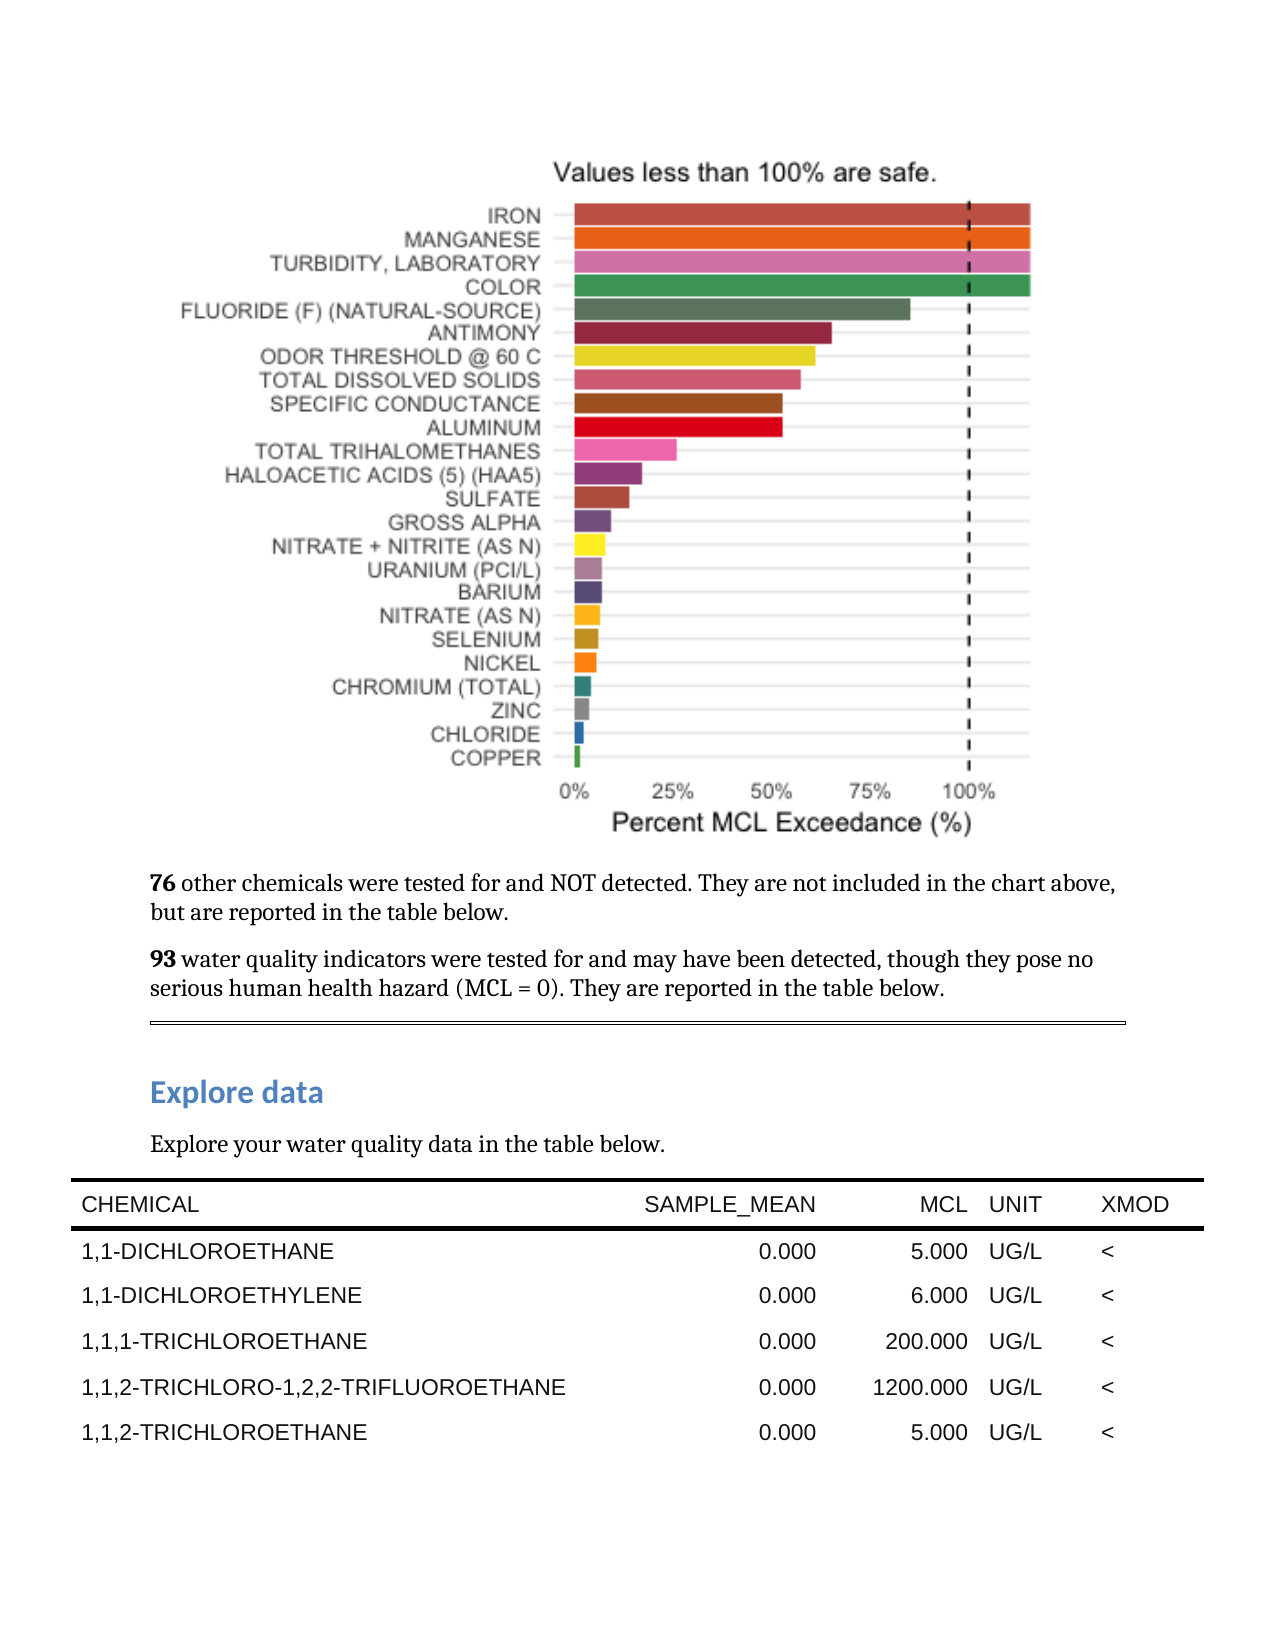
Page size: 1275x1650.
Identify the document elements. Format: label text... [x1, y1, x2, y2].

table_cell < [1090, 1364, 1204, 1410]
table_cell 0.000 [614, 1272, 826, 1318]
table_cell 0.000 [614, 1318, 826, 1364]
table_cell 0.000 [614, 1364, 826, 1410]
table_cell < [1090, 1410, 1204, 1456]
table_cell UG/L [978, 1410, 1090, 1456]
table_cell 1200.000 [826, 1364, 978, 1410]
table_cell < [1090, 1231, 1204, 1272]
text 76 other chemicals were tested for and NOT detected. They are not included in the chart above, but are reported in the table below. [150, 869, 1125, 926]
table_cell 5.000 [826, 1231, 978, 1272]
table_cell UG/L [978, 1231, 1090, 1272]
text Explore your water quality data in the table below. [150, 1130, 1125, 1159]
table_cell 5.000 [826, 1410, 978, 1456]
table_cell < [1090, 1272, 1204, 1318]
table_cell 1,1,1-TRICHLOROETHANE [71, 1318, 614, 1364]
text 93 water quality indicators were tested for and may have been detected, though they pose no serious human health hazard (MCL = 0). They are reported in the table below. [150, 945, 1125, 1002]
table_cell 0.000 [614, 1231, 826, 1272]
table_header UNIT [978, 1182, 1090, 1226]
picture [168, 150, 1044, 850]
table_cell 1,1-DICHLOROETHYLENE [71, 1272, 614, 1318]
table_cell 0.000 [614, 1410, 826, 1456]
subtitle Explore data [150, 1071, 1125, 1112]
table_header MCL [826, 1182, 978, 1226]
table_header CHEMICAL [71, 1182, 614, 1226]
table_cell 200.000 [826, 1318, 978, 1364]
table_cell UG/L [978, 1318, 1090, 1364]
table_cell < [1090, 1318, 1204, 1364]
table_header XMOD [1090, 1182, 1204, 1226]
table_cell UG/L [978, 1364, 1090, 1410]
table_cell 1,1,2-TRICHLORO-1,2,2-TRIFLUOROETHANE [71, 1364, 614, 1410]
table_cell 6.000 [826, 1272, 978, 1318]
table_header SAMPLE_MEAN [614, 1182, 826, 1226]
table_cell 1,1-DICHLOROETHANE [71, 1231, 614, 1272]
table_cell UG/L [978, 1272, 1090, 1318]
table_cell 1,1,2-TRICHLOROETHANE [71, 1410, 614, 1456]
